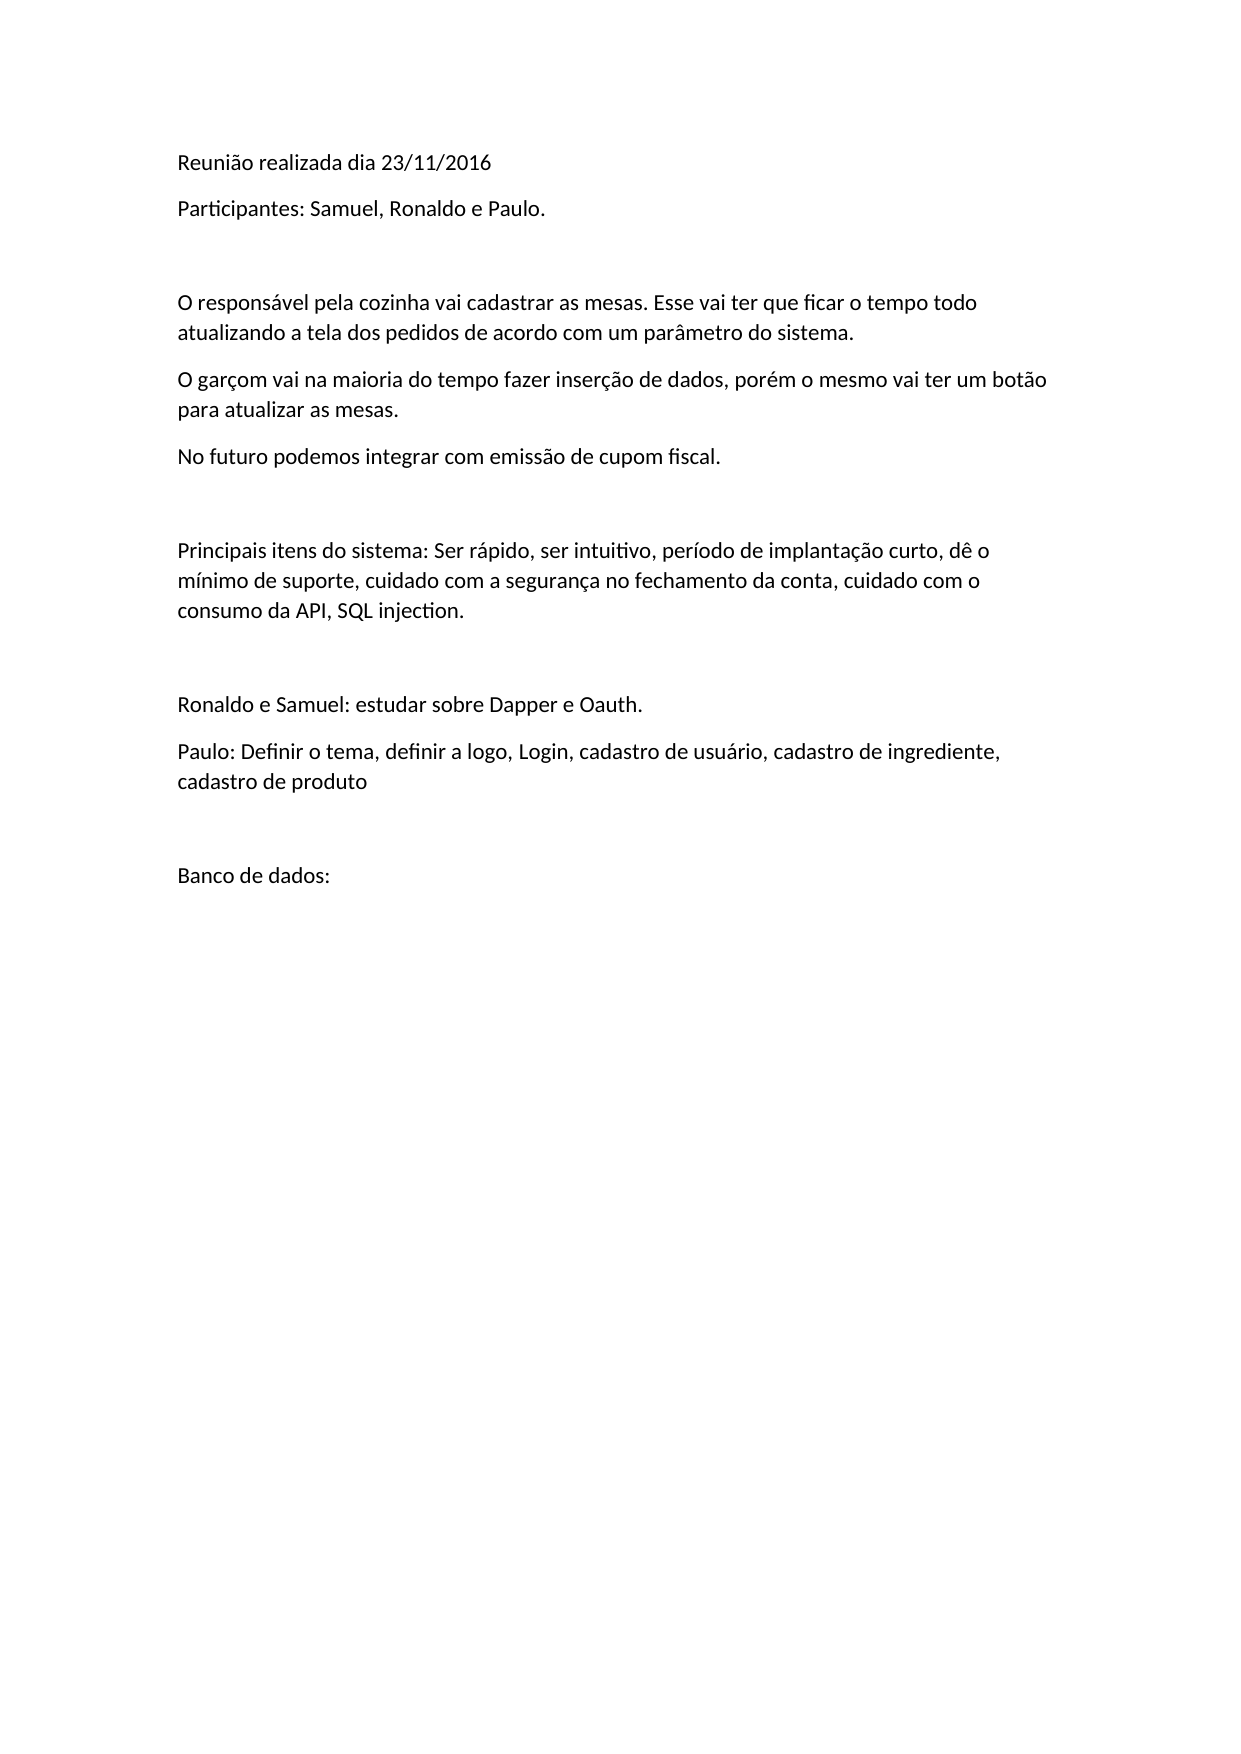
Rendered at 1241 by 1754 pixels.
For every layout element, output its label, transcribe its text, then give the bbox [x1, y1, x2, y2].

text Banco de dados: [177, 861, 1063, 889]
text O garçom vai na maioria do tempo fazer inserção de dados, porém o mesmo vai ter um botão para atualizar as mesas. [177, 365, 1063, 423]
text O responsável pela cozinha vai cadastrar as mesas. Esse vai ter que ficar o tempo todo atualizando a tela dos pedidos de acordo com um parâmetro do sistema. [177, 288, 1063, 346]
text Ronaldo e Samuel: estudar sobre Dapper e Oauth. [177, 690, 1063, 718]
text No futuro podemos integrar com emissão de cupom fiscal. [177, 442, 1063, 470]
text Principais itens do sistema: Ser rápido, ser intuitivo, período de implantação curto, dê o mínimo de suporte, cuidado com a segurança no fechamento da conta, cuidado com o consumo da API, SQL injection. [177, 536, 1063, 624]
text Paulo: Definir o tema, definir a logo, Login, cadastro de usuário, cadastro de ingrediente, cadastro de produto [177, 737, 1063, 795]
text Participantes: Samuel, Ronaldo e Paulo. [177, 194, 1063, 222]
text Reunião realizada dia 23/11/2016 [177, 148, 1063, 176]
